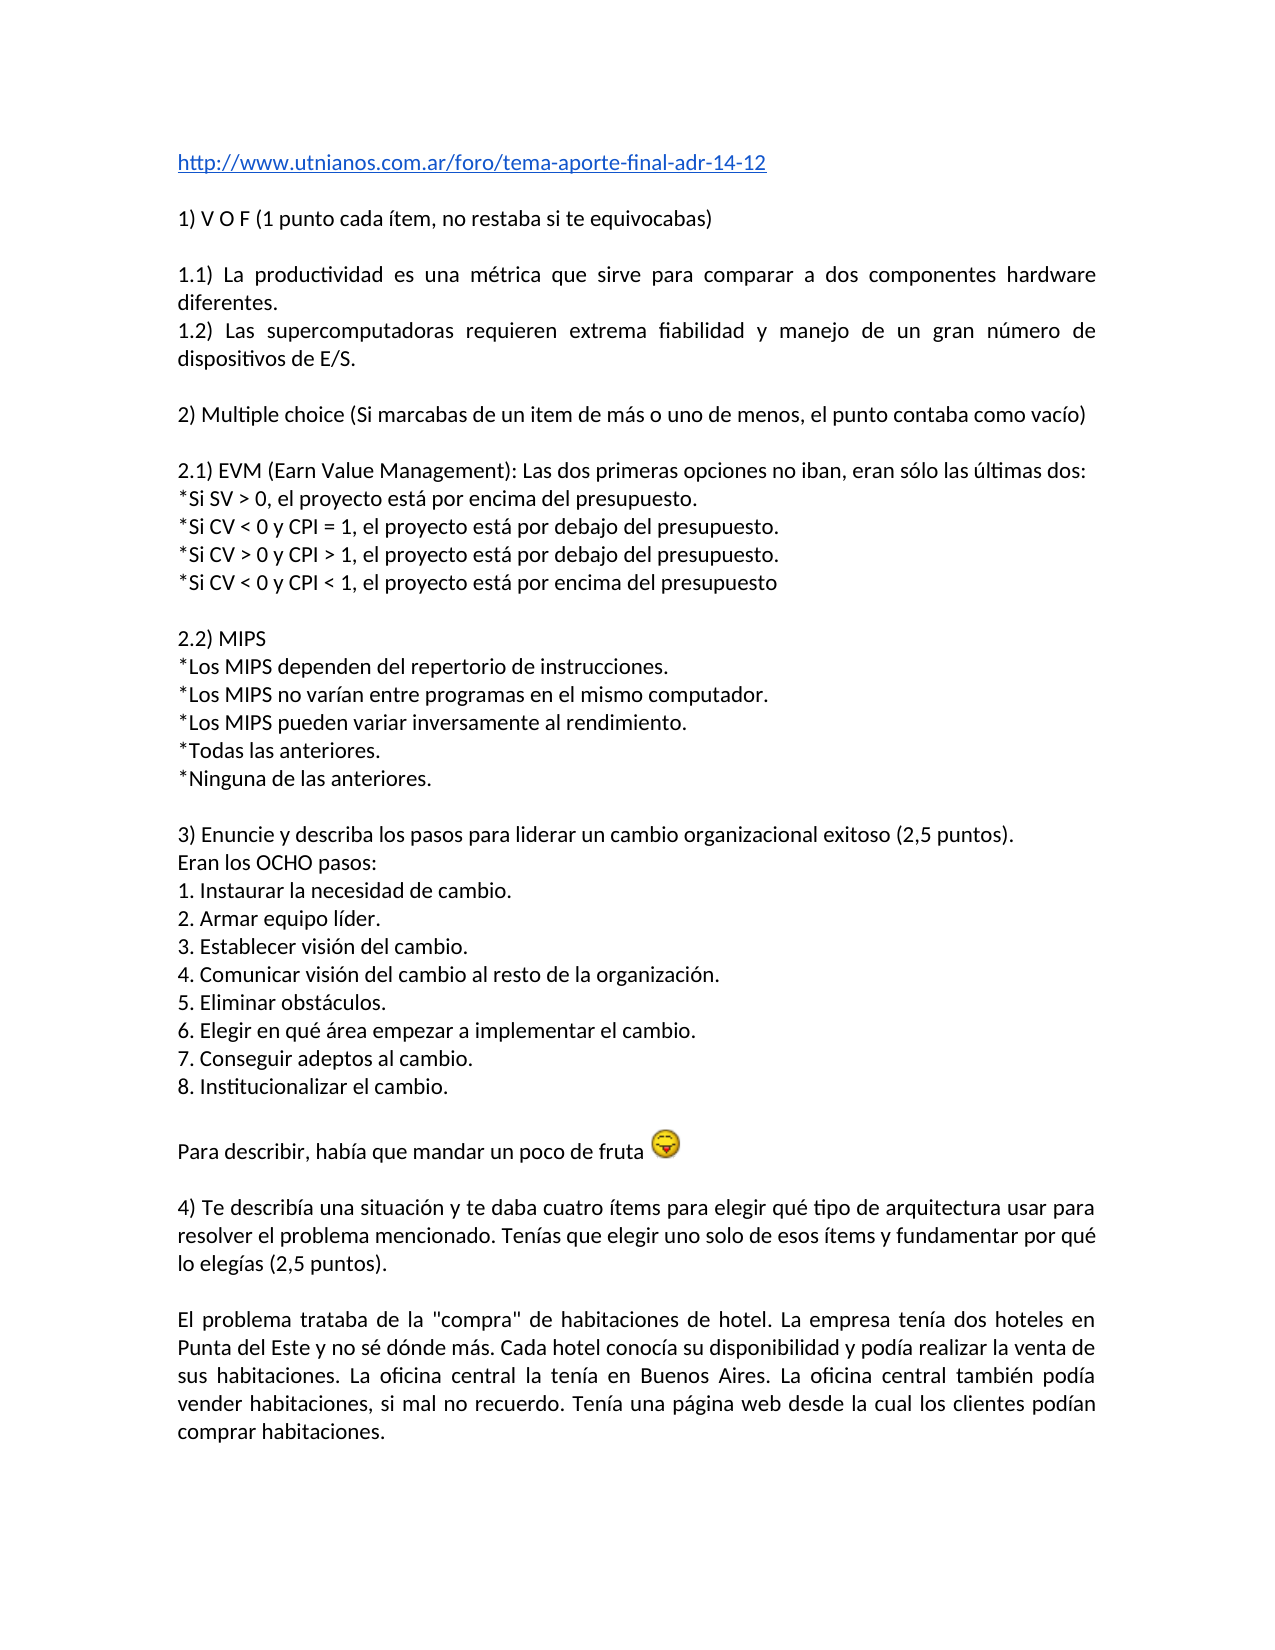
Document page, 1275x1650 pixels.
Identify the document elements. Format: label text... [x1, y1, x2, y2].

text *Los MIPS dependen del repertorio de instrucciones. [177, 652, 1098, 680]
text 1. Instaurar la necesidad de cambio. [177, 876, 1098, 904]
text 1.1) La productividad es una métrica que sirve para comparar a dos componentes hardware diferentes. 1.2) Las supercomputadoras requieren extrema fiabilidad y manejo de un gran número de dispositivos de E/S. [177, 232, 1098, 372]
text *Si CV > 0 y CPI > 1, el proyecto está por debajo del presupuesto. [177, 540, 1098, 568]
text 2.2) MIPS [177, 596, 1098, 652]
text Para describir, había que mandar un poco de fruta [177, 1100, 1098, 1165]
text 7. Conseguir adeptos al cambio. [177, 1044, 1098, 1072]
picture [650, 1128, 682, 1160]
text *Si SV > 0, el proyecto está por encima del presupuesto. [177, 484, 1098, 512]
text 3. Establecer visión del cambio. [177, 932, 1098, 960]
text http://www.utnianos.com.ar/foro/tema-aporte-final-adr-14-12 [177, 148, 1098, 176]
text 4) Te describía una situación y te daba cuatro ítems para elegir qué tipo de arquitectura usar para resolver el problema mencionado. Tenías que elegir uno solo de esos ítems y fundamentar por qué lo elegías (2,5 puntos). [177, 1165, 1098, 1277]
text 4. Comunicar visión del cambio al resto de la organización. [177, 960, 1098, 988]
text 5. Eliminar obstáculos. [177, 988, 1098, 1016]
text *Todas las anteriores. [177, 736, 1098, 764]
text *Los MIPS no varían entre programas en el mismo computador. [177, 680, 1098, 708]
text El problema trataba de la "compra" de habitaciones de hotel. La empresa tenía dos hoteles en Punta del Este y no sé dónde más. Cada hotel conocía su disponibilidad y podía realizar la venta de sus habitaciones. La oficina central la tenía en Buenos Aires. La oficina central también podía vender habitaciones, si mal no recuerdo. Tenía una página web desde la cual los clientes podían comprar habitaciones. [177, 1277, 1098, 1446]
text 1) V O F (1 punto cada ítem, no restaba si te equivocabas) [177, 204, 1098, 232]
text 2.1) EVM (Earn Value Management): Las dos primeras opciones no iban, eran sólo las últimas dos: [177, 428, 1098, 484]
text 3) Enuncie y describa los pasos para liderar un cambio organizacional exitoso (2,5 puntos). [177, 820, 1098, 848]
text *Si CV < 0 y CPI = 1, el proyecto está por debajo del presupuesto. [177, 512, 1098, 540]
text 6. Elegir en qué área empezar a implementar el cambio. [177, 1016, 1098, 1044]
text 8. Institucionalizar el cambio. [177, 1072, 1098, 1100]
text *Los MIPS pueden variar inversamente al rendimiento. [177, 708, 1098, 736]
text *Ninguna de las anteriores. [177, 764, 1098, 792]
text 2. Armar equipo líder. [177, 904, 1098, 932]
text Eran los OCHO pasos: [177, 848, 1098, 876]
text *Si CV < 0 y CPI < 1, el proyecto está por encima del presupuesto [177, 568, 1098, 596]
text 2) Multiple choice (Si marcabas de un item de más o uno de menos, el punto contaba como vacío) [177, 372, 1098, 428]
